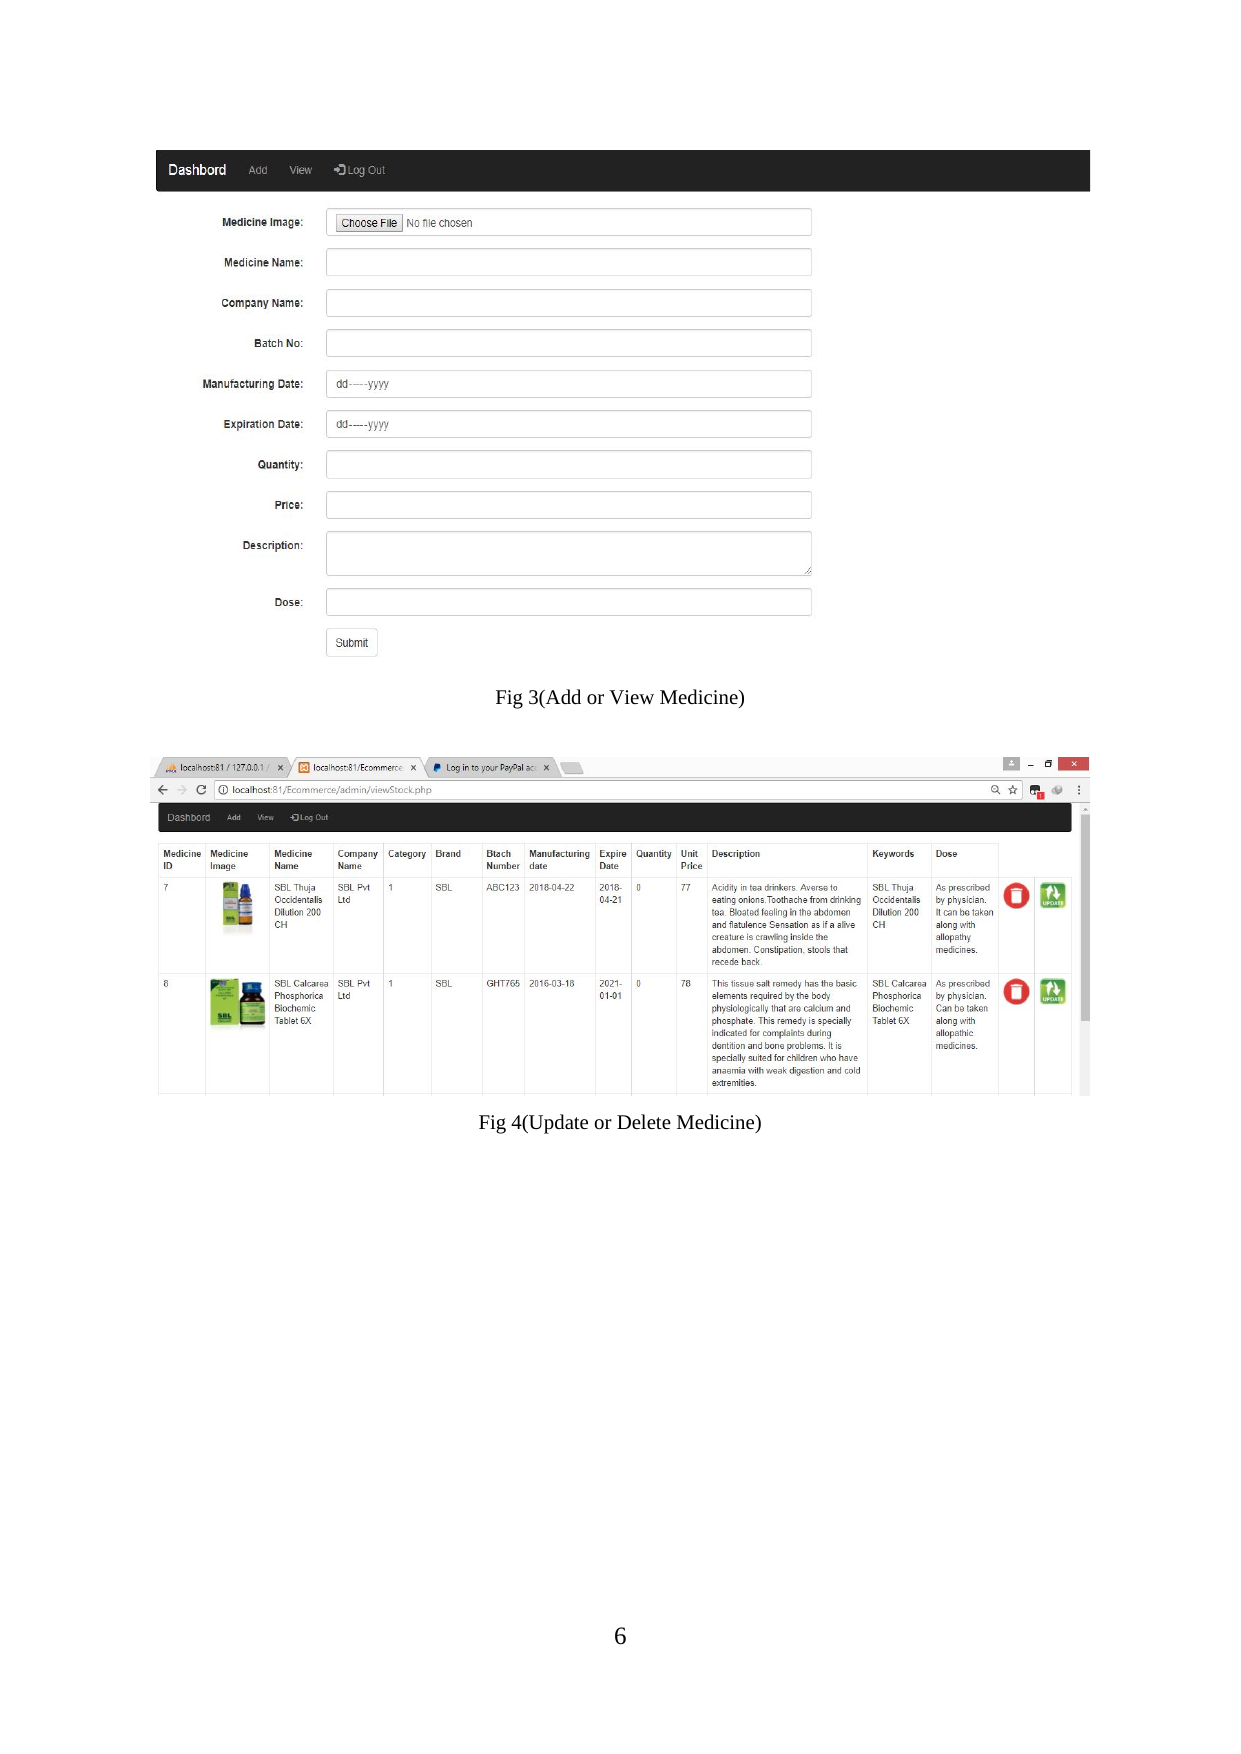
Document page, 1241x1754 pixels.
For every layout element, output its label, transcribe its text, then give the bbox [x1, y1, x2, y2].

text Fig 4(Update or Delete Medicine) [150, 1109, 1090, 1134]
text Fig 3(Add or View Medicine) [150, 685, 1090, 709]
picture [150, 757, 1091, 1096]
picture [150, 150, 1091, 671]
